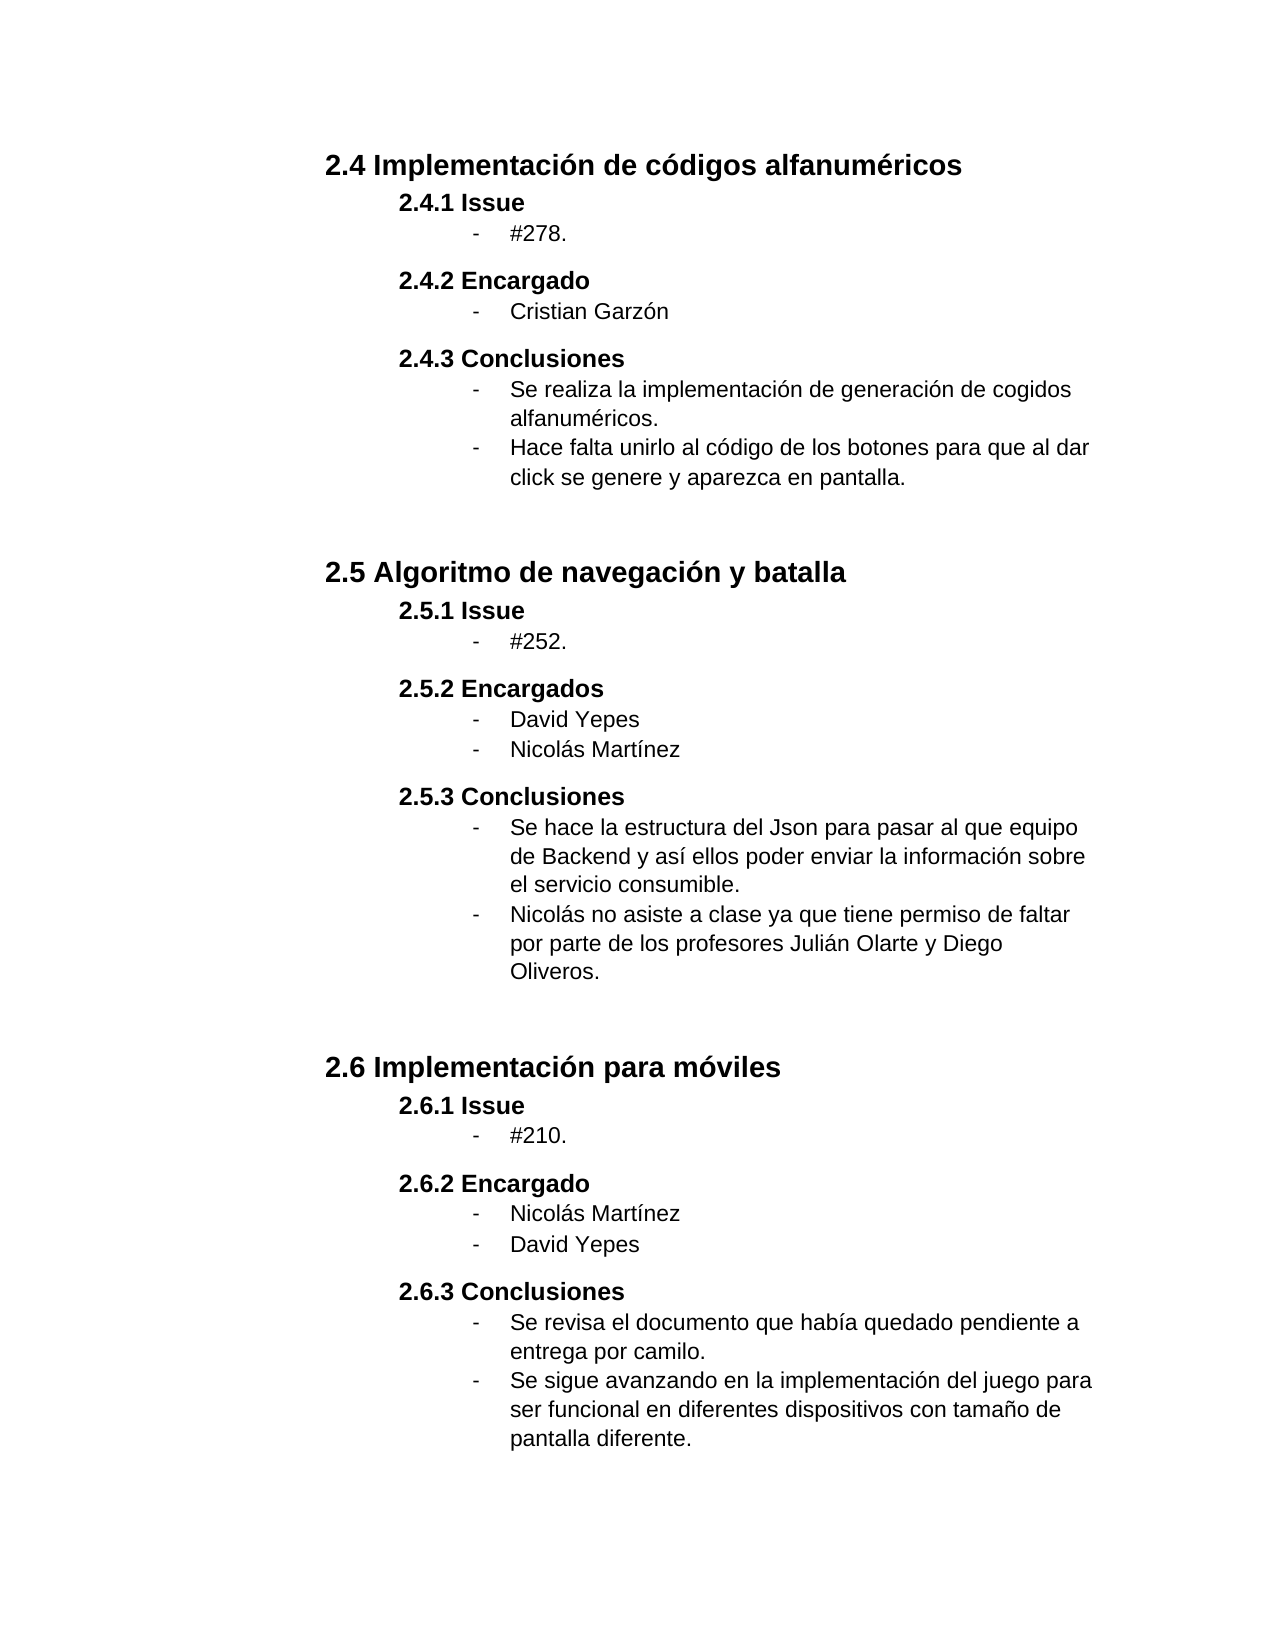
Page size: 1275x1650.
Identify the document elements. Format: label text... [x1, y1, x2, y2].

list Nicolás no asiste a clase ya que tiene permiso de faltar por parte de los profesores Julián Olarte y Diego Oliveros. [472, 900, 1098, 985]
subtitle 2.4.1 Issue [325, 188, 1098, 217]
list #278. [472, 219, 1098, 247]
list Se revisa el documento que había quedado pendiente a entrega por camilo. [472, 1308, 1098, 1364]
subtitle 2.4 Implementación de códigos alfanuméricos [251, 148, 1098, 181]
subtitle 2.6 Implementación para móviles [251, 1050, 1098, 1084]
list Nicolás Martínez [472, 735, 1098, 763]
list Cristian Garzón [472, 297, 1098, 325]
list Hace falta unirlo al código de los botones para que al dar click se genere y aparezca en pantalla. [472, 433, 1098, 490]
subtitle 2.5 Algoritmo de navegación y batalla [251, 555, 1098, 589]
subtitle 2.5.2 Encargados [325, 674, 1098, 702]
list David Yepes [472, 1230, 1098, 1258]
list Se realiza la implementación de generación de cogidos alfanuméricos. [472, 375, 1098, 431]
list Se sigue avanzando en la implementación del juego para ser funcional en diferentes dispositivos con tamaño de pantalla diferente. [472, 1366, 1098, 1451]
subtitle 2.4.3 Conclusiones [325, 344, 1098, 372]
subtitle 2.6.1 Issue [325, 1091, 1098, 1119]
subtitle 2.5.1 Issue [325, 596, 1098, 624]
list #252. [472, 627, 1098, 655]
list Se hace la estructura del Json para pasar al que equipo de Backend y así ellos poder enviar la información sobre el servicio consumible. [472, 813, 1098, 898]
subtitle 2.4.2 Encargado [325, 266, 1098, 294]
subtitle 2.5.3 Conclusiones [325, 782, 1098, 811]
list Nicolás Martínez [472, 1199, 1098, 1228]
subtitle 2.6.3 Conclusiones [325, 1277, 1098, 1305]
list #210. [472, 1122, 1098, 1150]
list David Yepes [472, 705, 1098, 733]
subtitle 2.6.2 Encargado [325, 1168, 1098, 1197]
